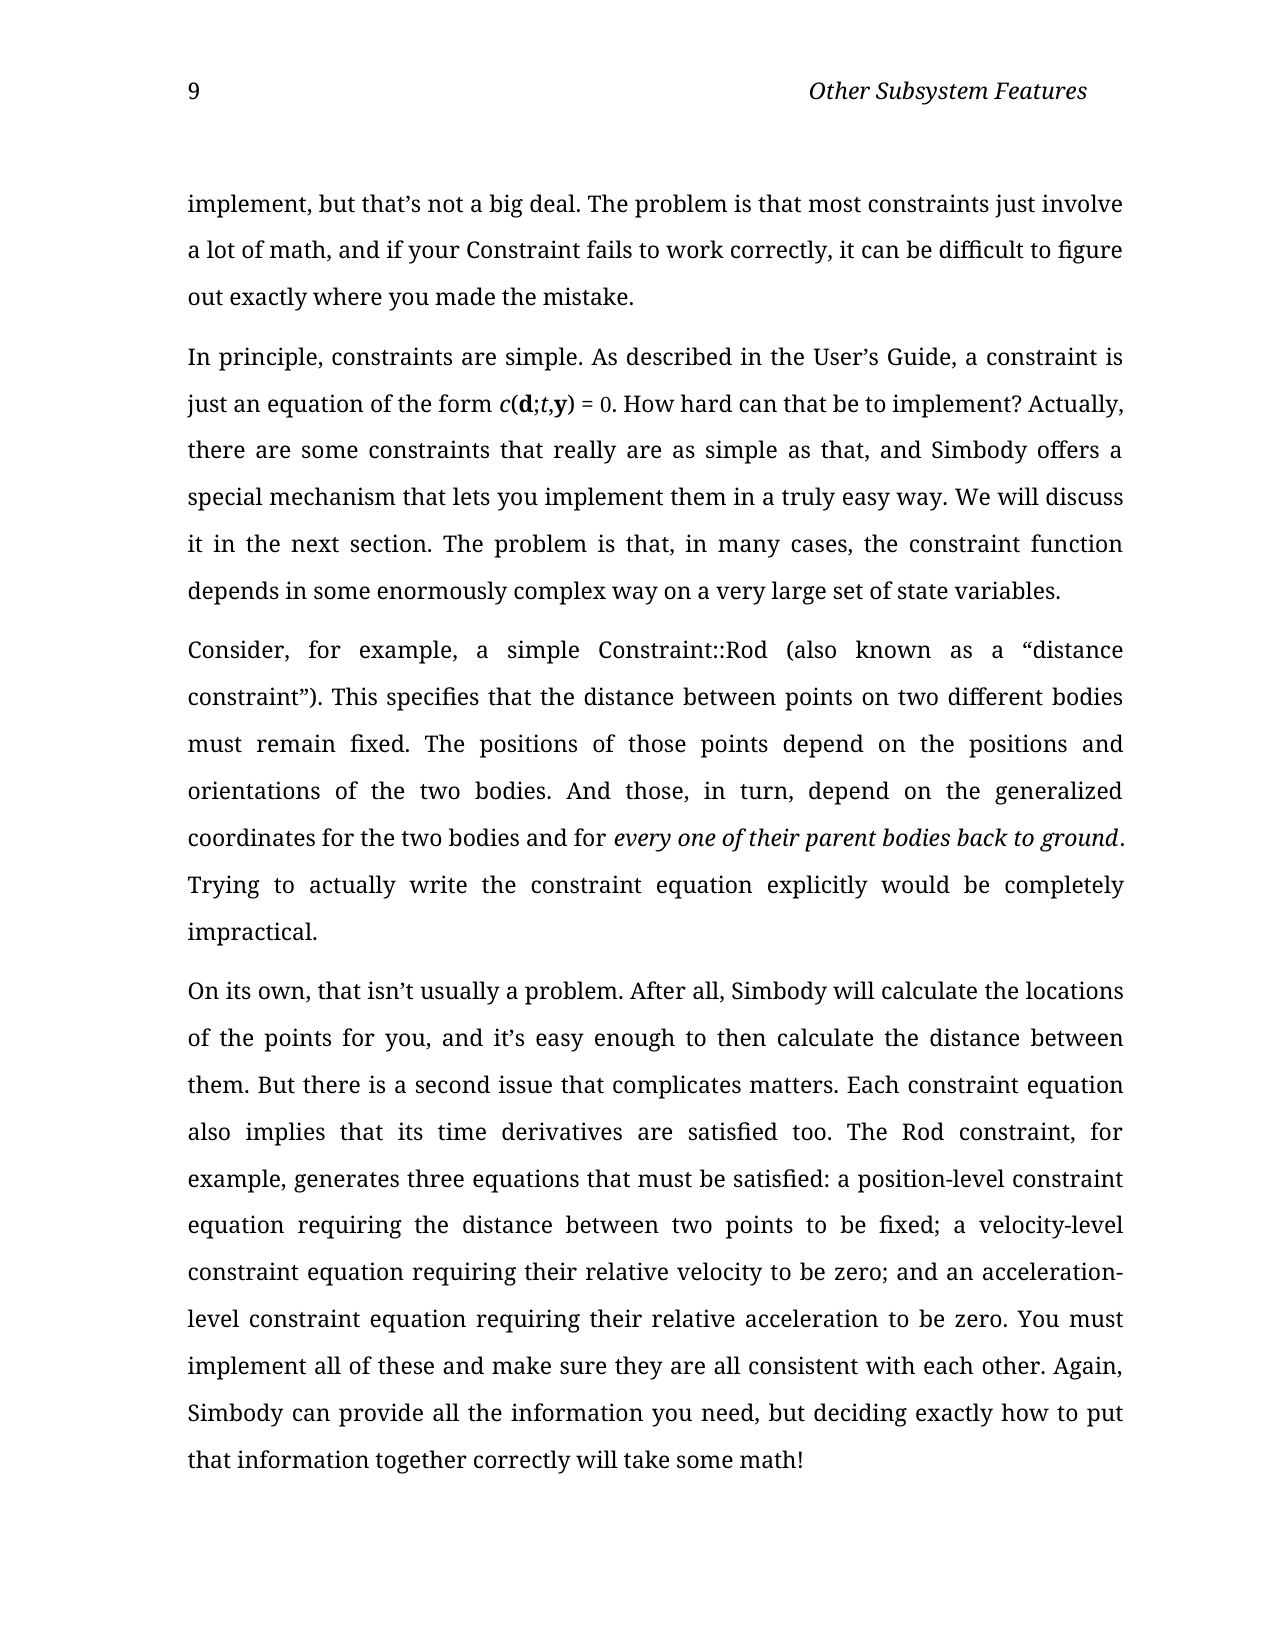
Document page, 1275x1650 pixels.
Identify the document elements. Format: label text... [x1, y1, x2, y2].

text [187, 187, 1125, 312]
text On its own, that isn’t usually a problem. After all, Simbody will calculate the locations of the points for you, and it’s easy enough to then calculate the distance between them. But there is a second issue that complicates matters. Each constraint equation also implies that its time derivatives are satisfied too. The Rod constraint, for example, generates three equations that must be satisfied: a position-level constraint equation requiring the distance between two points to be fixed; a velocity-level constraint equation requiring their relative velocity to be zero; and an acceleration-level constraint equation requiring their relative acceleration to be zero. You must implement all of these and make sure they are all consistent with each other. Again, Simbody can provide all the information you need, but deciding exactly how to put that information together correctly will take some math! [187, 975, 1125, 1475]
text In principle, constraints are simple. As described in the User’s Guide, a constraint is just an equation of the form c(d;t,y) = 0. How hard can that be to implement? Actually, there are some constraints that really are as simple as that, and Simbody offers a special mechanism that lets you implement them in a truly easy way. We will discuss it in the next section. The problem is that, in many cases, the constraint function depends in some enormously complex way on a very large set of state variables. [187, 341, 1125, 606]
text Consider, for example, a simple Constraint::Rod (also known as a “distance constraint”). This specifies that the distance between points on two different bodies must remain fixed. The positions of those points depend on the positions and orientations of the two bodies. And those, in turn, depend on the generalized coordinates for the two bodies and for every one of their parent bodies back to ground. Trying to actually write the constraint equation explicitly would be completely impractical. [187, 634, 1125, 947]
